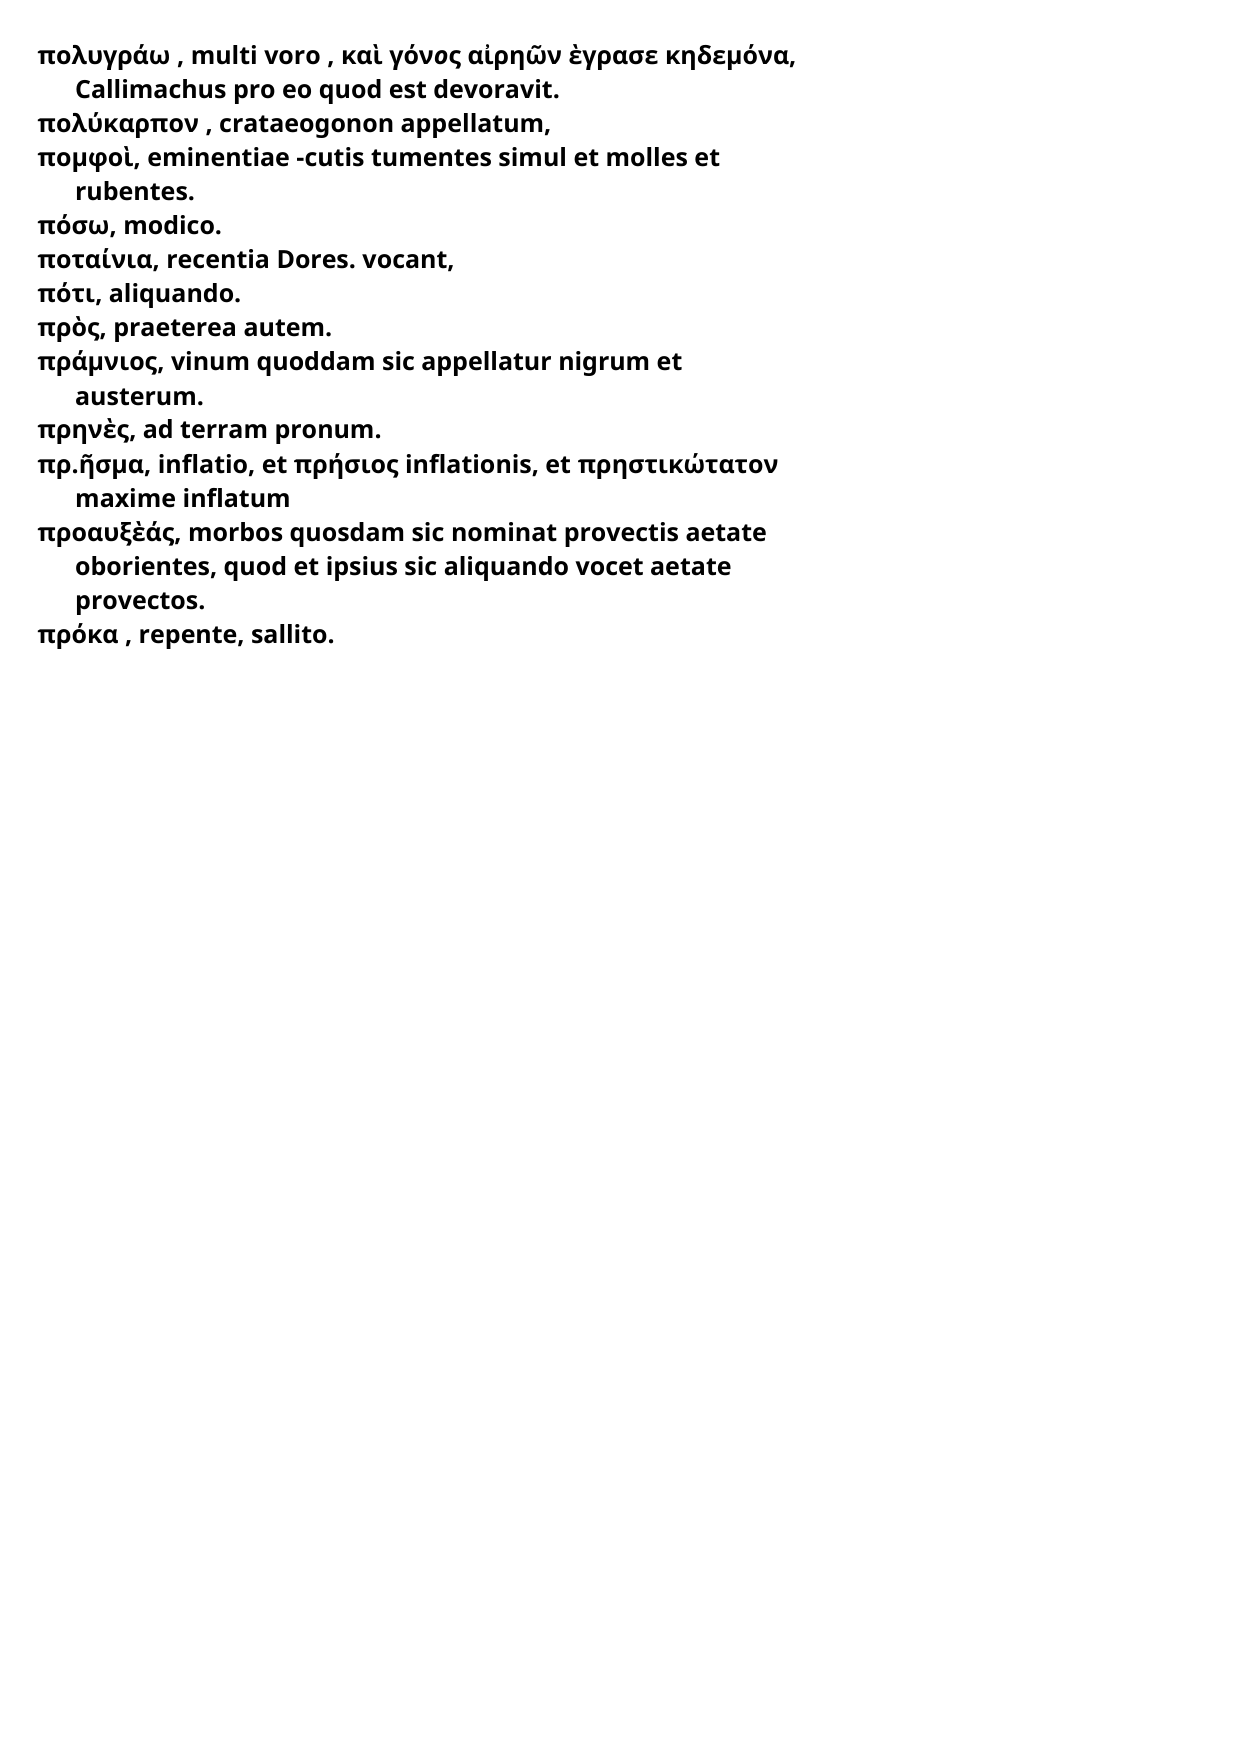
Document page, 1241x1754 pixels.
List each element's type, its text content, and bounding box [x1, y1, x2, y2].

text πρηνὲς, ad terram pronum. [37, 412, 1203, 446]
text πρόκα , repente, sallito. [37, 617, 1203, 651]
text ποταίνια, recentia Dores. vocant, [37, 242, 1203, 276]
text πράμνιος, vinum quoddam sic appellatur nigrum et austerum. [37, 344, 1203, 412]
text πομφοὶ, eminentiae -cutis tumentes simul et molles et rubentes. [37, 140, 1203, 208]
text πρ.ῆσμα, inflatio, et πρήσιος inflationis, et πρηστικώτατον maxime inflatum [37, 446, 1203, 514]
text προαυξὲάς, morbos quosdam sic nominat provectis aetate oborientes, quod et ipsius sic aliquando vocet aetate provectos. [37, 514, 1203, 617]
text πολύκαρπον , crataeogonon appellatum, [37, 106, 1203, 140]
text πόσω, modico. [37, 208, 1203, 242]
text πρὸς, praeterea autem. [37, 310, 1203, 344]
text πότι, aliquando. [37, 276, 1203, 310]
text πολυγράω , multi voro , καὶ γόνος αἰρηῶν ὲγρασε κηδεμόνα, Callimachus pro eo quod est devoravit. [37, 37, 1203, 106]
